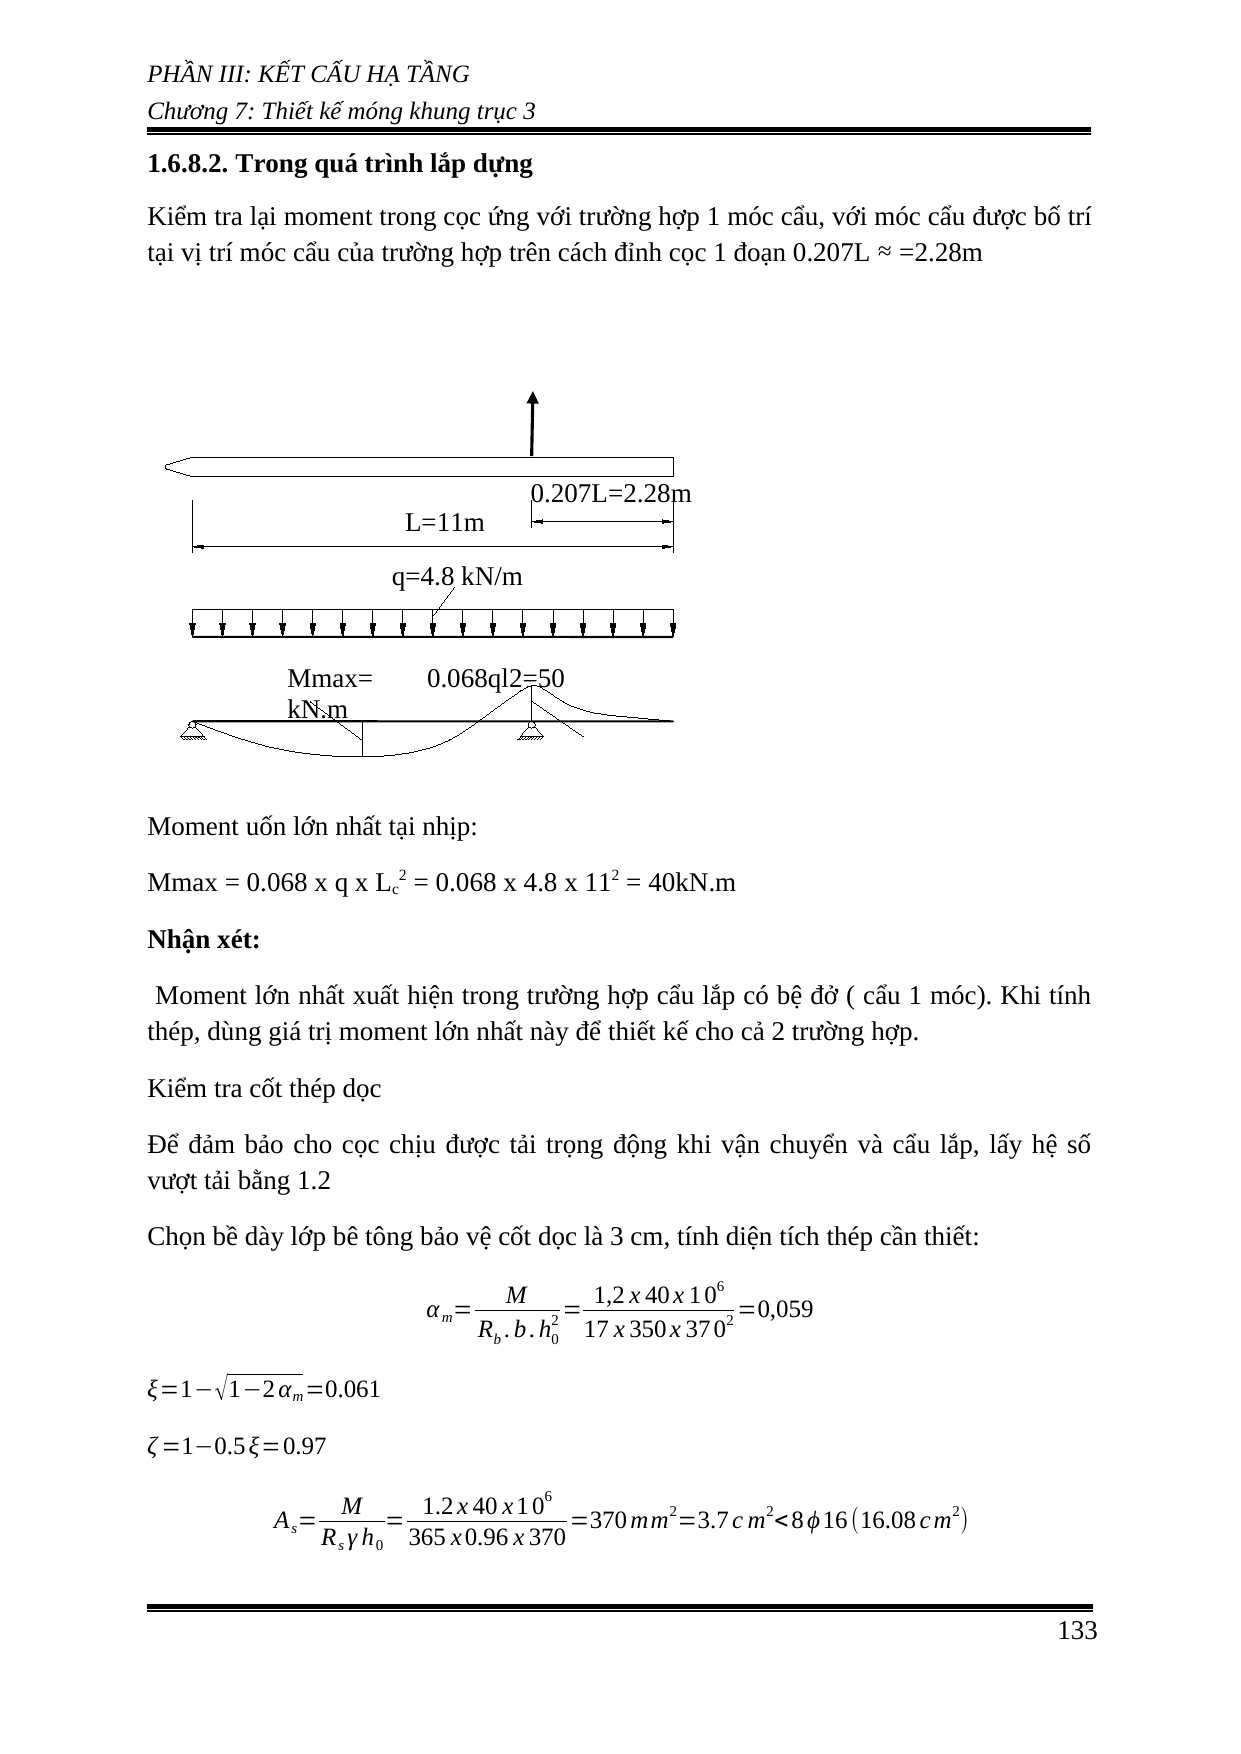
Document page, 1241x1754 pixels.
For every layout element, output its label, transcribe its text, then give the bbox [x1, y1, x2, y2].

text Moment lớn nhất xuất hiện trong trường hợp cẩu lắp có bệ đở ( cẩu 1 móc). Khi tính thép, dùng giá trị moment lớn nhất này để thiết kế cho cả 2 trường hợp. [147, 979, 1093, 1046]
text Kiểm tra cốt thép dọc [147, 1072, 1093, 1103]
text Để đảm bảo cho cọc chịu được tải trọng động khi vận chuyển và cẩu lắp, lấy hệ số vượt tải bằng 1.2 [147, 1128, 1093, 1195]
text Nhận xét: [147, 923, 1093, 954]
text Moment uốn lớn nhất tại nhịp: [147, 810, 1093, 841]
text Chọn bề dày lớp bê tông bảo vệ cốt dọc là 3 cm, tính diện tích thép cần thiết: [147, 1221, 1093, 1252]
text Mmax = 0.068 x q x Lc2 = 0.068 x 4.8 x 112 = 40kN.m [147, 866, 1093, 897]
subtitle Trong quá trình lắp dựng [147, 147, 1093, 178]
text Kiểm tra lại moment trong cọc ứng với trường hợp 1 móc cẩu, với móc cẩu được bố trí tại vị trí móc cẩu của trường hợp trên cách đỉnh cọc 1 đoạn 0.207L =2.28m [147, 200, 1093, 267]
